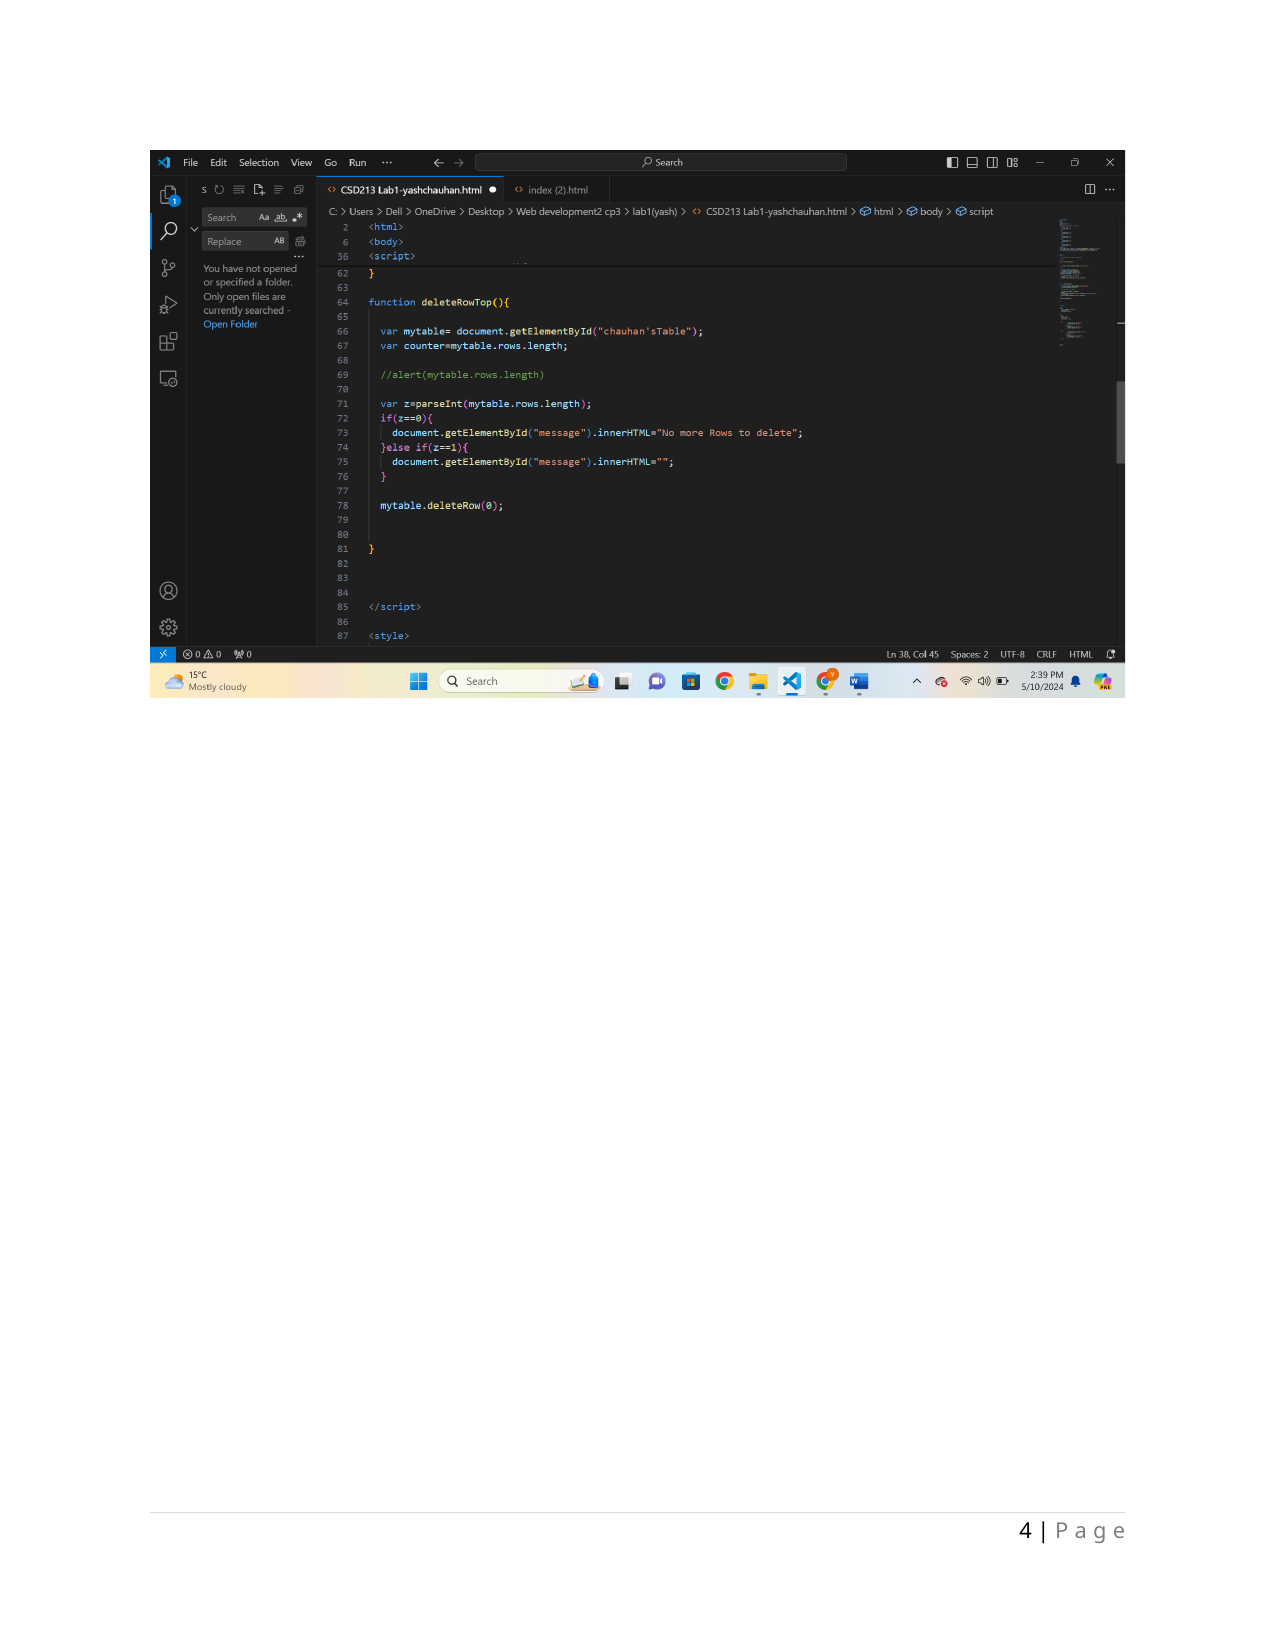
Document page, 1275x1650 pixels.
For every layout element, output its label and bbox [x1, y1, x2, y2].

picture [150, 150, 1125, 698]
